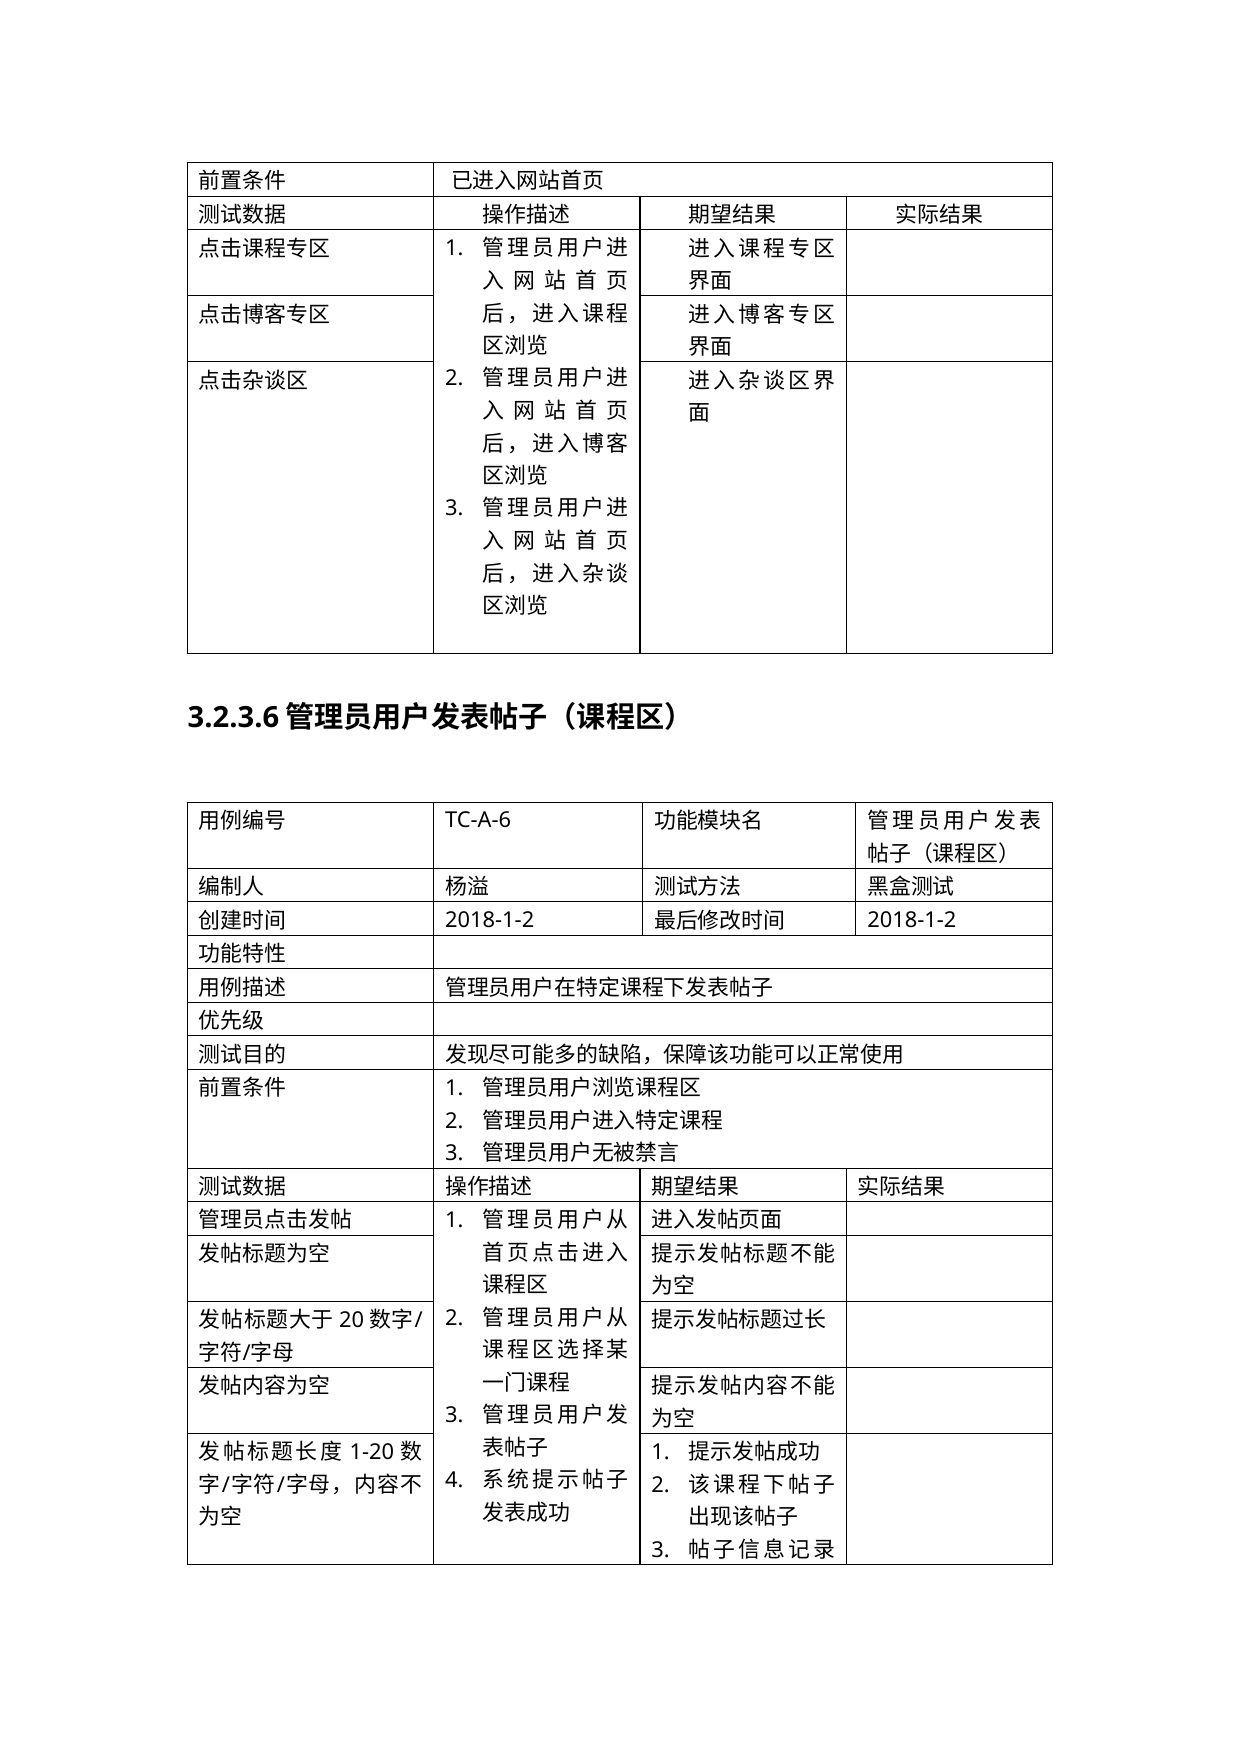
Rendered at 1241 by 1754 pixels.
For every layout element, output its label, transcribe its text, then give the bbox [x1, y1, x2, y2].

table_cell 最后修改时间 [643, 902, 855, 935]
subtitle 3.2.3.6管理员用户发表帖子（课程区） [187, 683, 1053, 748]
table_cell 优先级 [188, 1003, 433, 1035]
table_cell 发帖标题大于20数字/字符/字母 [188, 1302, 433, 1367]
table_cell [434, 1003, 1052, 1035]
table_cell 已进入网站首页 [434, 163, 1052, 196]
table_cell 前置条件 [188, 1070, 433, 1167]
table_cell 2018-1-2 [434, 902, 642, 935]
table_cell 进入发帖页面 [641, 1202, 846, 1234]
table_header 功能模块名 [643, 803, 855, 868]
table_cell 管理员用户进入网站首页后，进入课程区浏览 管理员用户进入网站首页后，进入博客区浏览 管理员用户进入网站首页后，进入杂谈区浏览 [434, 230, 639, 653]
table_cell [847, 1236, 1052, 1301]
table_cell 编制人 [188, 869, 433, 901]
table_header 管理员用户发表帖子（课程区） [856, 803, 1052, 868]
table_cell 管理员用户在特定课程下发表帖子 [434, 969, 1052, 1002]
table_cell [847, 1368, 1052, 1433]
table_cell 管理员用户从首页点击进入课程区 管理员用户从课程区选择某一门课程 管理员用户发表帖子 系统提示帖子发表成功 [434, 1202, 639, 1564]
table_cell 前置条件 [188, 163, 433, 196]
table_cell 创建时间 [188, 902, 433, 935]
table_cell [847, 1202, 1052, 1234]
table_cell 进入杂谈区界面 [641, 362, 846, 653]
table_cell 期望结果 [641, 197, 846, 229]
table_cell 黑盒测试 [856, 869, 1052, 901]
table_cell 期望结果 [641, 1169, 846, 1201]
table_cell 点击课程专区 [188, 230, 433, 295]
table_cell [847, 230, 1052, 295]
table_cell 点击杂谈区 [188, 362, 433, 653]
table_cell 测试数据 [188, 197, 433, 229]
table_cell 进入课程专区界面 [641, 230, 846, 295]
table_header 用例编号 [188, 803, 433, 868]
table_cell [434, 936, 1052, 968]
table_cell 杨溢 [434, 869, 642, 901]
table_cell 测试方法 [643, 869, 855, 901]
table_cell 发现尽可能多的缺陷，保障该功能可以正常使用 [434, 1036, 1052, 1069]
table_cell [847, 1434, 1052, 1564]
table_cell 提示发帖内容不能为空 [641, 1368, 846, 1433]
table_cell 测试数据 [188, 1169, 433, 1201]
table_header TC-A-6 [434, 803, 642, 868]
table_cell 功能特性 [188, 936, 433, 968]
table_cell 进入博客专区界面 [641, 296, 846, 361]
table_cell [188, 1434, 433, 1564]
table_cell 发帖标题为空 [188, 1236, 433, 1301]
table_cell 测试目的 [188, 1036, 433, 1069]
table_cell 实际结果 [847, 1169, 1052, 1201]
table_cell 操作描述 [434, 197, 639, 229]
table_cell 管理员点击发帖 [188, 1202, 433, 1234]
table_cell 用例描述 [188, 969, 433, 1002]
table_cell 管理员用户浏览课程区 管理员用户进入特定课程 管理员用户无被禁言 [434, 1070, 1052, 1167]
table_cell 发帖内容为空 [188, 1368, 433, 1433]
table_cell 实际结果 [847, 197, 1052, 229]
table_cell [847, 1302, 1052, 1367]
table_cell 2018-1-2 [856, 902, 1052, 935]
table_cell [847, 362, 1052, 653]
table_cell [641, 1434, 846, 1564]
table_cell 提示发帖标题过长 [641, 1302, 846, 1367]
table_cell 操作描述 [434, 1169, 639, 1201]
table_cell 点击博客专区 [188, 296, 433, 361]
table_cell [847, 296, 1052, 361]
table_cell 提示发帖标题不能为空 [641, 1236, 846, 1301]
